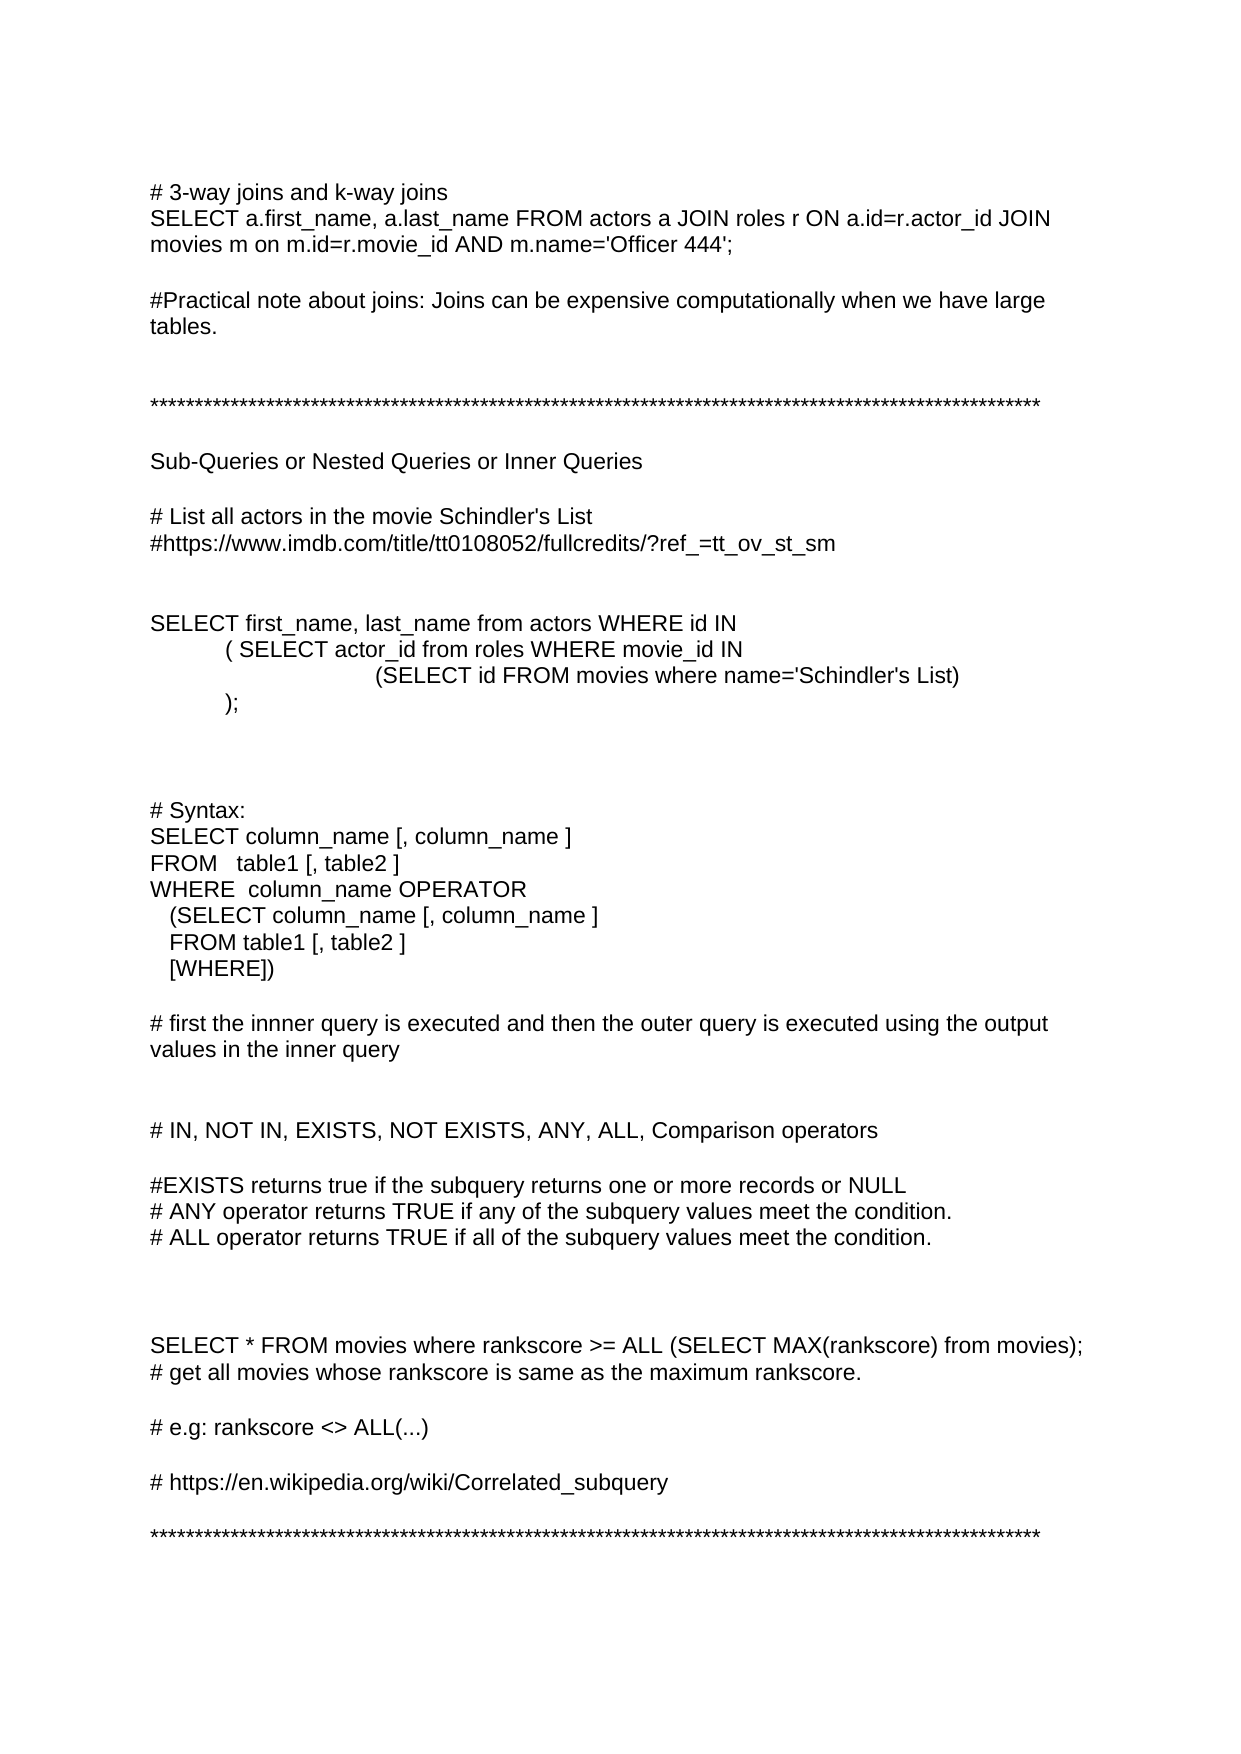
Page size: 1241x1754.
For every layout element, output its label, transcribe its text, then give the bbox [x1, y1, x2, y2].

text WHERE column_name OPERATOR [150, 876, 1090, 902]
text Sub-Queries or Nested Queries or Inner Queries [150, 448, 1090, 474]
text # ALL operator returns TRUE if all of the subquery values meet the condition. [150, 1224, 1090, 1251]
text SELECT * FROM movies where rankscore >= ALL (SELECT MAX(rankscore) from movies); [150, 1332, 1090, 1359]
text SELECT column_name [, column_name ] [150, 823, 1090, 849]
text FROM table1 [, table2 ] [150, 929, 1090, 955]
text #EXISTS returns true if the subquery returns one or more records or NULL [150, 1172, 1090, 1198]
text #Practical note about joins: Joins can be expensive computationally when we have large tables. [150, 287, 1090, 339]
text # first the innner query is executed and then the outer query is executed using the output values in the inner query [150, 1010, 1090, 1063]
text # https://en.wikipedia.org/wiki/Correlated_subquery [150, 1469, 1090, 1495]
text SELECT first_name, last_name from actors WHERE id IN [150, 610, 1090, 636]
text FROM table1 [, table2 ] [150, 849, 1090, 876]
text # Syntax: [150, 797, 1090, 823]
text # get all movies whose rankscore is same as the maximum rankscore. [150, 1359, 1090, 1385]
text (SELECT column_name [, column_name ] [150, 902, 1090, 929]
text SELECT a.first_name, a.last_name FROM actors a JOIN roles r ON a.id=r.actor_id JOIN movies m on m.id=r.movie_id AND m.name='Officer 444'; [150, 205, 1090, 258]
text # List all actors in the movie Schindler's List [150, 503, 1090, 529]
text # IN, NOT IN, EXISTS, NOT EXISTS, ANY, ALL, Comparison operators [150, 1117, 1090, 1143]
text [WHERE]) [150, 955, 1090, 981]
text #https://www.imdb.com/title/tt0108052/fullcredits/?ref_=tt_ov_st_sm [150, 529, 1090, 556]
text (SELECT id FROM movies where name='Schindler's List) [150, 662, 1090, 689]
text **************************************************************************************************** [150, 1524, 1090, 1551]
text ( SELECT actor_id from roles WHERE movie_id IN [150, 636, 1090, 662]
text ); [150, 689, 1090, 715]
text # e.g: rankscore <> ALL(...) [150, 1414, 1090, 1440]
text # 3-way joins and k-way joins [150, 179, 1090, 205]
text # ANY operator returns TRUE if any of the subquery values meet the condition. [150, 1198, 1090, 1224]
text **************************************************************************************************** [150, 393, 1090, 419]
